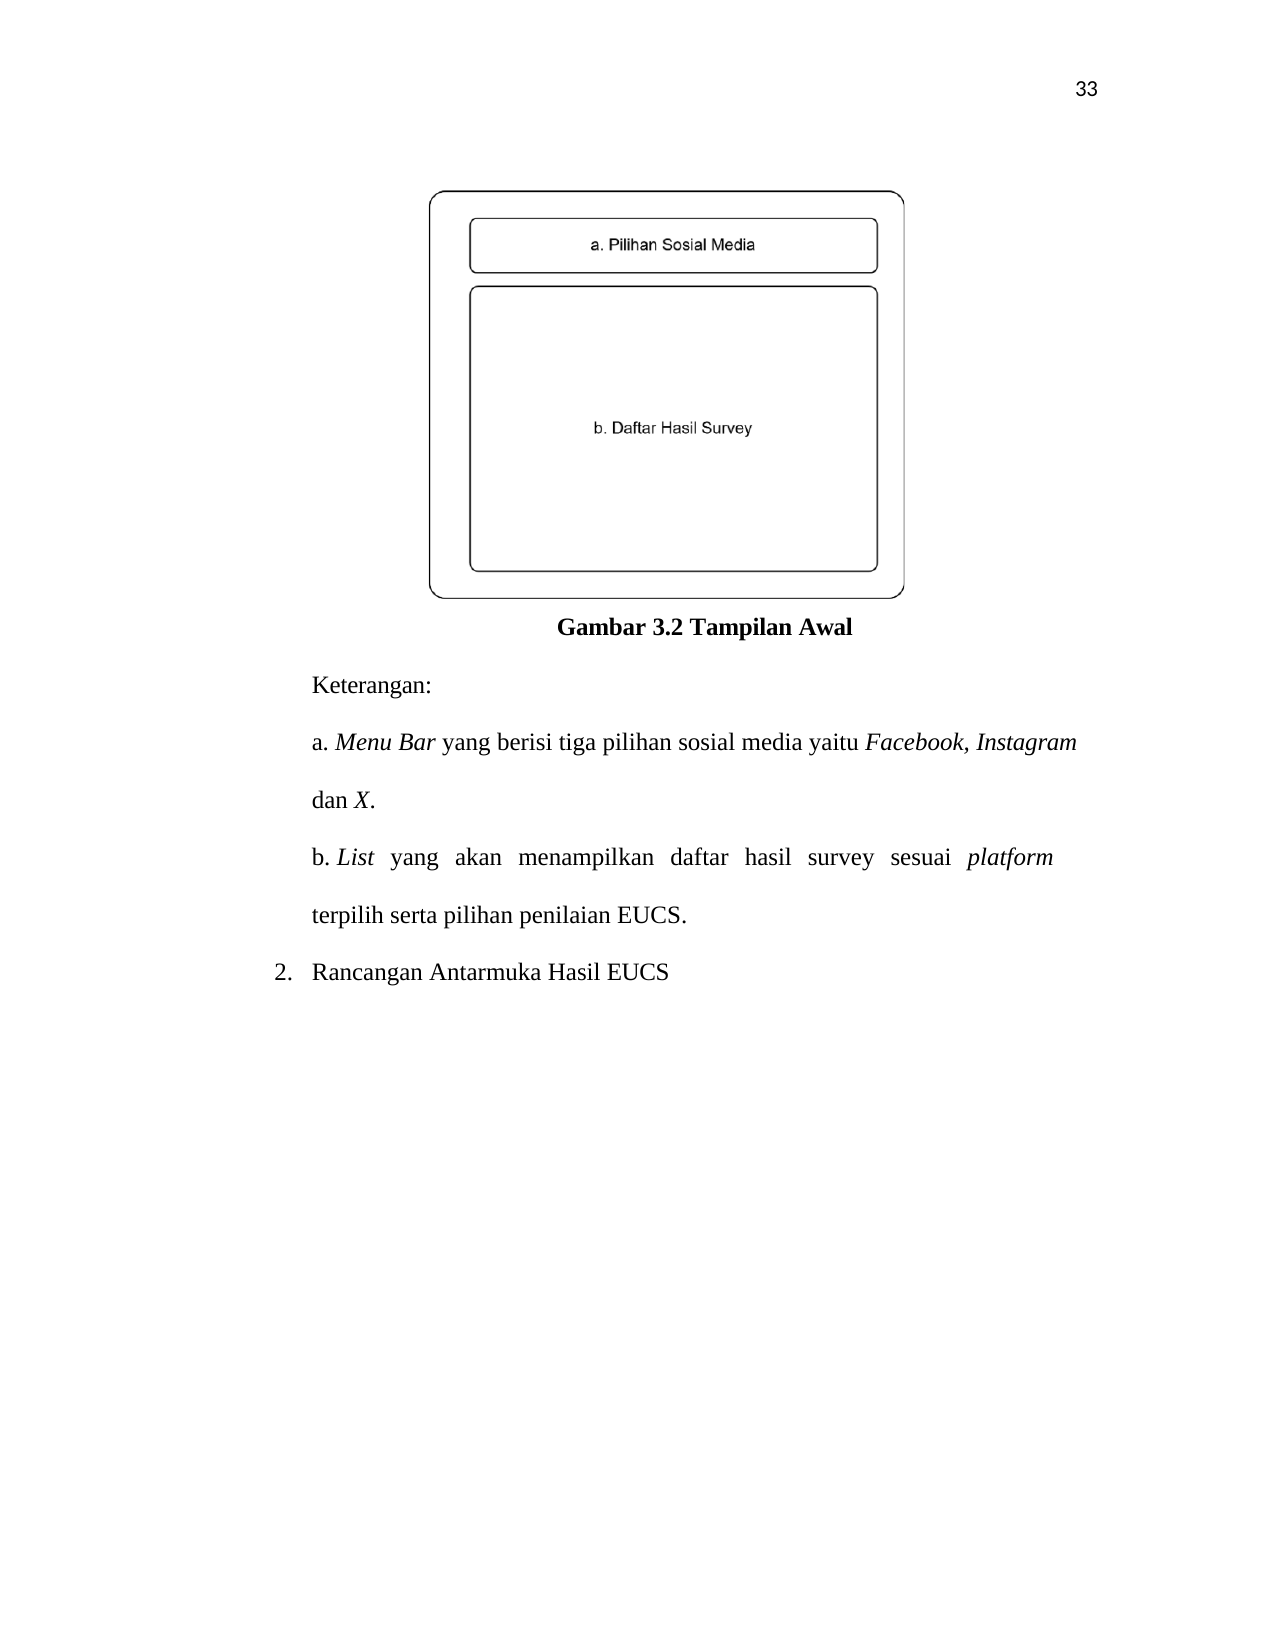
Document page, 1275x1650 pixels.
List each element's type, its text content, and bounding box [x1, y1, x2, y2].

subtitle Gambar 3.2 Tampilan Awal [253, 612, 1157, 641]
picture [428, 190, 905, 599]
list List yang akan menampilkan daftar hasil survey sesuai platform terpilih serta pilihan penilaian EUCS. [312, 842, 1054, 929]
text Keterangan: [312, 670, 1246, 699]
list Rancangan Antarmuka Hasil EUCS [274, 957, 1246, 986]
text dan X. [312, 785, 1246, 814]
list Menu Bar yang berisi tiga pilihan sosial media yaitu Facebook, Instagram [312, 727, 1246, 756]
